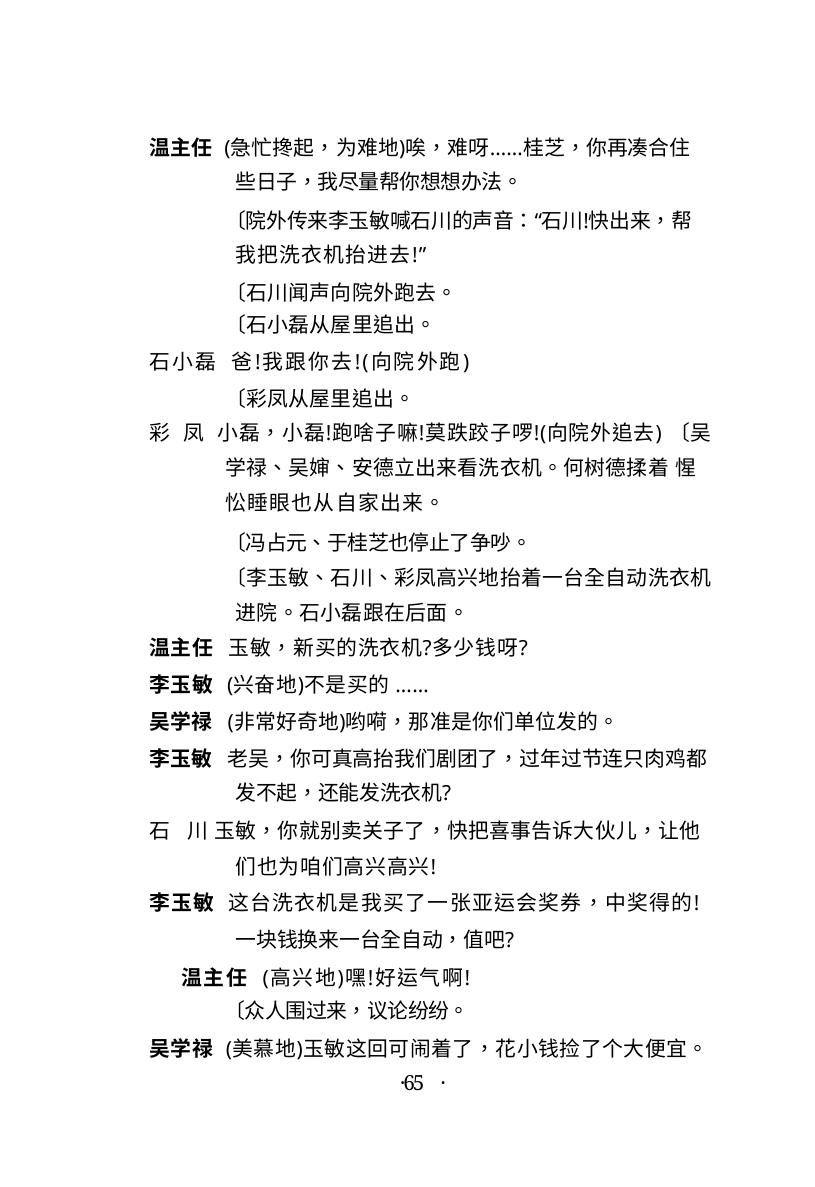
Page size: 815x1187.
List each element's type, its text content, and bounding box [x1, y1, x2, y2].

text 〔院外传来李玉敏喊石川的声音：“石川!快出来，帮 我把洗衣机抬进去!” [225, 206, 711, 269]
text 〔李玉敏、石川、彩凤高兴地抬着一台全自动洗衣机 进院。石小磊跟在后面。 [225, 563, 713, 627]
text 吴学禄 (非常好奇地)哟嗬，那准是你们单位发的。 [149, 708, 723, 734]
text 温主任 玉敏，新买的洗衣机?多少钱呀? 李玉敏 (兴奋地)不是买的 …… [149, 633, 537, 699]
text 〔石川闻声向院外跑去。 〔石小磊从屋里追出。 [225, 278, 458, 339]
text 李玉敏 老吴，你可真高抬我们剧团了，过年过节连只肉鸡都 发不起，还能发洗衣机? [149, 744, 713, 806]
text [149, 1034, 723, 1062]
text 彩 凤 小磊，小磊!跑啥子嘛!莫跌跤子啰!(向院外追去) 〔吴学禄、吴婶、安德立出来看洗衣机。何树德揉着 惺忪睡眼也从自家出来。 [149, 418, 713, 516]
text 李玉敏 这台洗衣机是我买了一张亚运会奖券，中奖得的! 一块钱换来一台全自动，值吧? [149, 888, 717, 954]
text 石小磊 爸!我跟你去!(向院外跑) [149, 349, 723, 375]
text 〔彩凤从屋里追出。 [225, 385, 723, 412]
text 石 川 玉敏，你就别卖关子了，快把喜事告诉大伙儿，让他 们也为咱们高兴高兴! [149, 816, 716, 881]
text 〔冯占元、于桂芝也停止了争吵。 [225, 529, 723, 556]
text 温主任 (急忙搀起，为难地)唉，难呀……桂芝，你再凑合住 些日子，我尽量帮你想想办法。 [149, 133, 714, 196]
text 温主任 (高兴地)嘿!好运气啊! 〔众人围过来，议论纷纷。 [149, 963, 470, 1024]
